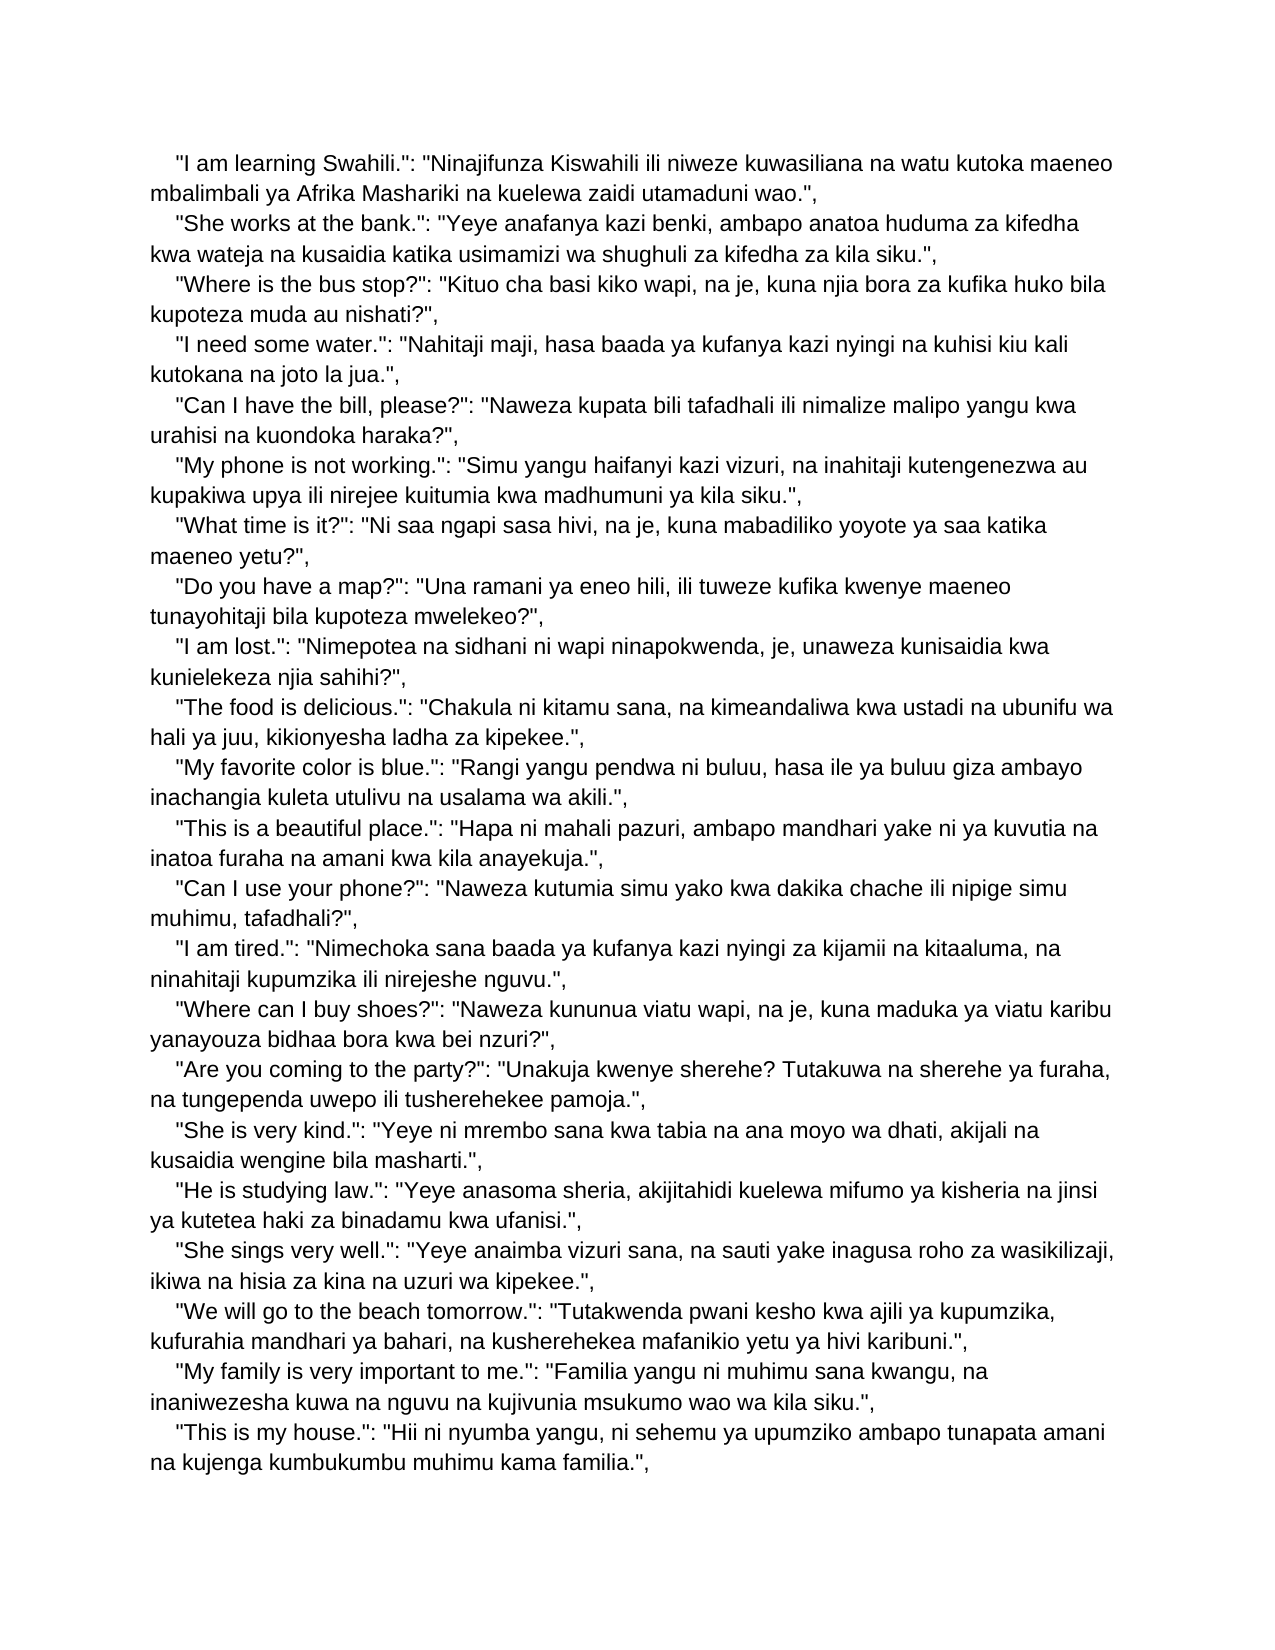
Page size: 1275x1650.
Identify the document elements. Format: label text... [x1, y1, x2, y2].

text "Are you coming to the party?": "Unakuja kwenye sherehe? Tutakuwa na sherehe ya furaha, na tungependa uwepo ili tusherehekee pamoja.", [150, 1056, 1125, 1113]
text "This is a beautiful place.": "Hapa ni mahali pazuri, ambapo mandhari yake ni ya kuvutia na inatoa furaha na amani kwa kila anayekuja.", [150, 814, 1125, 871]
text "My phone is not working.": "Simu yangu haifanyi kazi vizuri, na inahitaji kutengenezwa au kupakiwa upya ili nirejee kuitumia kwa madhumuni ya kila siku.", [150, 452, 1125, 509]
text "She sings very well.": "Yeye anaimba vizuri sana, na sauti yake inagusa roho za wasikilizaji, ikiwa na hisia za kina na uzuri wa kipekee.", [150, 1237, 1125, 1294]
text "My family is very important to me.": "Familia yangu ni muhimu sana kwangu, na inaniwezesha kuwa na nguvu na kujivunia msukumo wao wa kila siku.", [150, 1358, 1125, 1415]
text "Can I have the bill, please?": "Naweza kupata bili tafadhali ili nimalize malipo yangu kwa urahisi na kuondoka haraka?", [150, 392, 1125, 448]
text "I am learning Swahili.": "Ninajifunza Kiswahili ili niweze kuwasiliana na watu kutoka maeneo mbalimbali ya Afrika Mashariki na kuelewa zaidi utamaduni wao.", [150, 150, 1125, 207]
text "She works at the bank.": "Yeye anafanya kazi benki, ambapo anatoa huduma za kifedha kwa wateja na kusaidia katika usimamizi wa shughuli za kifedha za kila siku.", [150, 210, 1125, 267]
text "Do you have a map?": "Una ramani ya eneo hili, ili tuweze kufika kwenye maeneo tunayohitaji bila kupoteza mwelekeo?", [150, 573, 1125, 629]
text "The food is delicious.": "Chakula ni kitamu sana, na kimeandaliwa kwa ustadi na ubunifu wa hali ya juu, kikionyesha ladha za kipekee.", [150, 694, 1125, 750]
text "Can I use your phone?": "Naweza kutumia simu yako kwa dakika chache ili nipige simu muhimu, tafadhali?", [150, 875, 1125, 932]
text "I need some water.": "Nahitaji maji, hasa baada ya kufanya kazi nyingi na kuhisi kiu kali kutokana na joto la jua.", [150, 331, 1125, 388]
text "He is studying law.": "Yeye anasoma sheria, akijitahidi kuelewa mifumo ya kisheria na jinsi ya kutetea haki za binadamu kwa ufanisi.", [150, 1177, 1125, 1234]
text "This is my house.": "Hii ni nyumba yangu, ni sehemu ya upumziko ambapo tunapata amani na kujenga kumbukumbu muhimu kama familia.", [150, 1419, 1125, 1475]
text "What time is it?": "Ni saa ngapi sasa hivi, na je, kuna mabadiliko yoyote ya saa katika maeneo yetu?", [150, 512, 1125, 569]
text "I am tired.": "Nimechoka sana baada ya kufanya kazi nyingi za kijamii na kitaaluma, na ninahitaji kupumzika ili nirejeshe nguvu.", [150, 935, 1125, 992]
text "She is very kind.": "Yeye ni mrembo sana kwa tabia na ana moyo wa dhati, akijali na kusaidia wengine bila masharti.", [150, 1117, 1125, 1173]
text "My favorite color is blue.": "Rangi yangu pendwa ni buluu, hasa ile ya buluu giza ambayo inachangia kuleta utulivu na usalama wa akili.", [150, 754, 1125, 811]
text "I am lost.": "Nimepotea na sidhani ni wapi ninapokwenda, je, unaweza kunisaidia kwa kunielekeza njia sahihi?", [150, 633, 1125, 690]
text "Where can I buy shoes?": "Naweza kununua viatu wapi, na je, kuna maduka ya viatu karibu yanayouza bidhaa bora kwa bei nzuri?", [150, 996, 1125, 1052]
text "We will go to the beach tomorrow.": "Tutakwenda pwani kesho kwa ajili ya kupumzika, kufurahia mandhari ya bahari, na kusherehekea mafanikio yetu ya hivi karibuni.", [150, 1298, 1125, 1354]
text "Where is the bus stop?": "Kituo cha basi kiko wapi, na je, kuna njia bora za kufika huko bila kupoteza muda au nishati?", [150, 271, 1125, 327]
